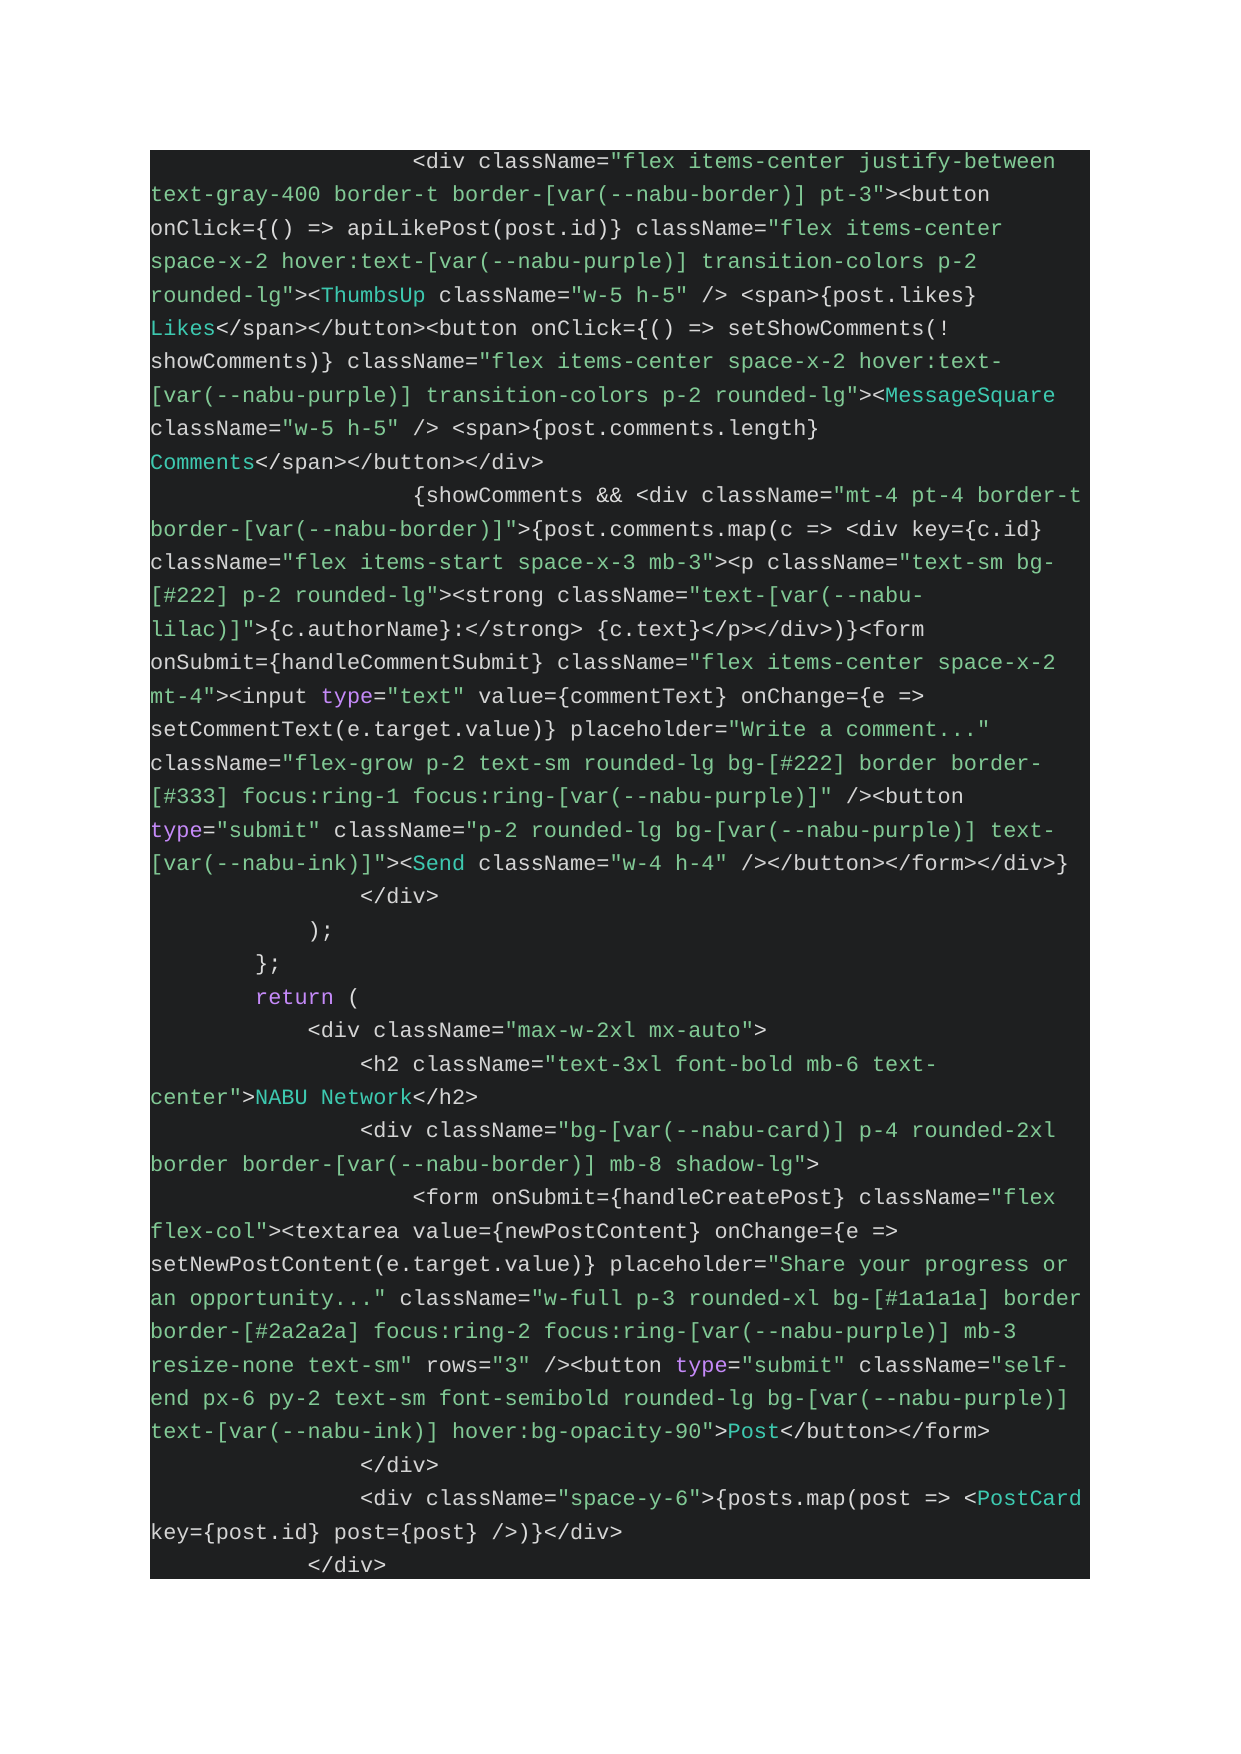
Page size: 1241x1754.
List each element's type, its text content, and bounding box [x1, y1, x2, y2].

text </div> [150, 1554, 1090, 1579]
text </div> [150, 1454, 1090, 1479]
text {showComments && <div className="mt-4 pt-4 border-t border-[var(--nabu-border)]">{post.comments.map(c => <div key={c.id} className="flex items-start space-x-3 mb-3"><p className="text-sm bg-[#222] p-2 rounded-lg"><strong className="text-[var(--nabu-lilac)]">{c.authorName}:</strong> {c.text}</p></div>)}<form onSubmit={handleCommentSubmit} className="flex items-center space-x-2 mt-4"><input type="text" value={commentText} onChange={e => setCommentText(e.target.value)} placeholder="Write a comment..." className="flex-grow p-2 text-sm rounded-lg bg-[#222] border border-[#333] focus:ring-1 focus:ring-[var(--nabu-purple)]" /><button type="submit" className="p-2 rounded-lg bg-[var(--nabu-purple)] text-[var(--nabu-ink)]"><Send className="w-4 h-4" /></button></form></div>} [150, 484, 1090, 877]
text </div> [150, 886, 1090, 910]
text <form onSubmit={handleCreatePost} className="flex flex-col"><textarea value={newPostContent} onChange={e => setNewPostContent(e.target.value)} placeholder="Share your progress or an opportunity..." className="w-full p-3 rounded-xl bg-[#1a1a1a] border border-[#2a2a2a] focus:ring-2 focus:ring-[var(--nabu-purple)] mb-3 resize-none text-sm" rows="3" /><button type="submit" className="self-end px-6 py-2 text-sm font-semibold rounded-lg bg-[var(--nabu-purple)] text-[var(--nabu-ink)] hover:bg-opacity-90">Post</button></form> [150, 1187, 1090, 1445]
text <div className="max-w-2xl mx-auto"> [150, 1019, 1090, 1044]
text return ( [150, 986, 1090, 1011]
text <div className="flex items-center justify-between text-gray-400 border-t border-[var(--nabu-border)] pt-3"><button onClick={() => apiLikePost(post.id)} className="flex items-center space-x-2 hover:text-[var(--nabu-purple)] transition-colors p-2 rounded-lg"><ThumbsUp className="w-5 h-5" /> <span>{post.likes} Likes</span></button><button onClick={() => setShowComments(!showComments)} className="flex items-center space-x-2 hover:text-[var(--nabu-purple)] transition-colors p-2 rounded-lg"><MessageSquare className="w-5 h-5" /> <span>{post.comments.length} Comments</span></button></div> [150, 150, 1090, 476]
text }; [150, 952, 1090, 977]
text ); [150, 919, 1090, 944]
text <h2 className="text-3xl font-bold mb-6 text-center">NABU Network</h2> [150, 1053, 1090, 1111]
text <div className="bg-[var(--nabu-card)] p-4 rounded-2xl border border-[var(--nabu-border)] mb-8 shadow-lg"> [150, 1120, 1090, 1178]
text <div className="space-y-6">{posts.map(post => <PostCard key={post.id} post={post} />)}</div> [150, 1487, 1090, 1546]
